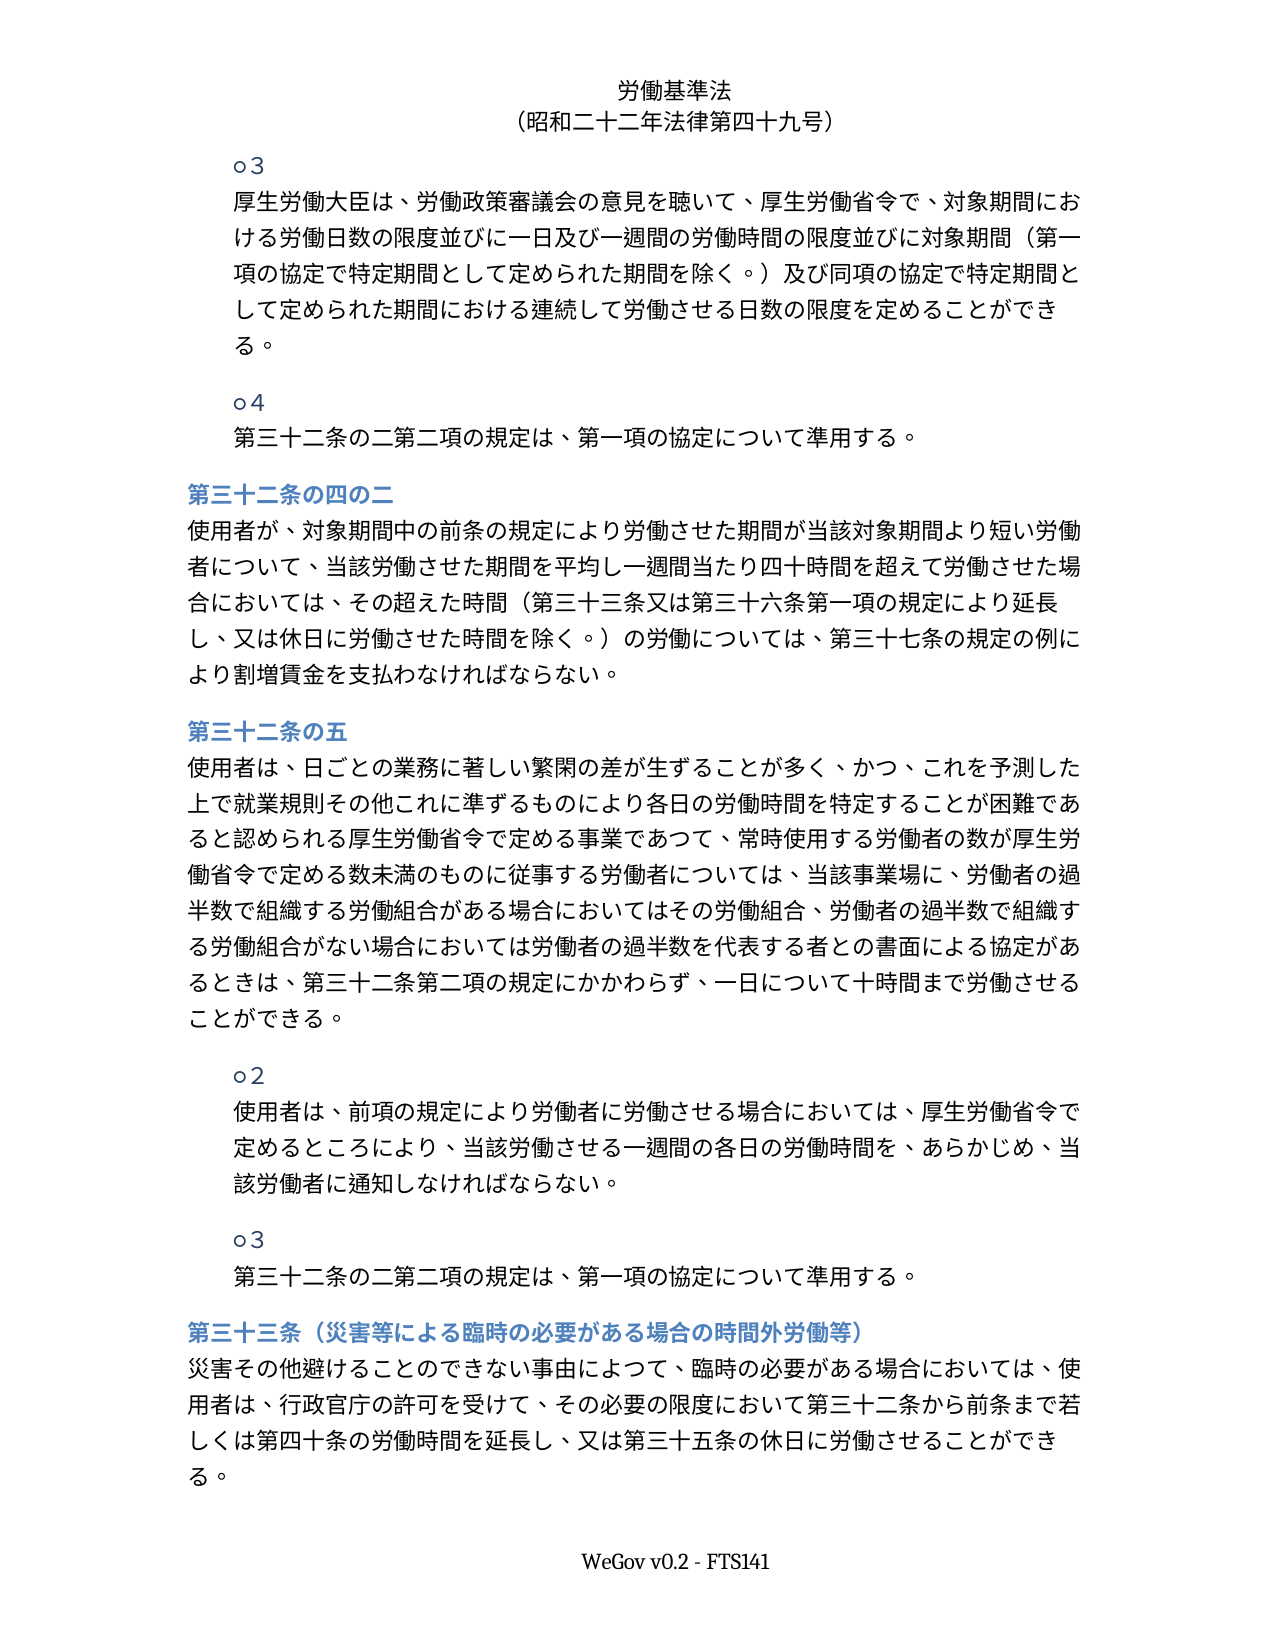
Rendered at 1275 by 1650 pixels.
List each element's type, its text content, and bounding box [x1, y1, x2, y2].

subtitle ○４ [233, 386, 1087, 418]
subtitle ○３ [233, 150, 1087, 181]
text 使用者は、前項の規定により労働者に労働させる場合においては、厚生労働省令で定めるところにより、当該労働させる一週間の各日の労働時間を、あらかじめ、当該労働者に通知しなければならない。 [233, 1096, 1087, 1199]
subtitle 第三十二条の四の二 [187, 479, 1087, 510]
text 使用者が、対象期間中の前条の規定により労働させた期間が当該対象期間より短い労働者について、当該労働させた期間を平均し一週間当たり四十時間を超えて労働させた場合においては、その超えた時間（第三十三条又は第三十六条第一項の規定により延長し、又は休日に労働させた時間を除く。）の労働については、第三十七条の規定の例により割増賃金を支払わなければならない。 [187, 515, 1087, 690]
text 使用者は、日ごとの業務に著しい繁閑の差が生ずることが多く、かつ、これを予測した上で就業規則その他これに準ずるものにより各日の労働時間を特定することが困難であると認められる厚生労働省令で定める事業であつて、常時使用する労働者の数が厚生労働省令で定める数未満のものに従事する労働者については、当該事業場に、労働者の過半数で組織する労働組合がある場合においてはその労働組合、労働者の過半数で組織する労働組合がない場合においては労働者の過半数を代表する者との書面による協定があるときは、第三十二条第二項の規定にかかわらず、一日について十時間まで労働させることができる。 [187, 752, 1087, 1034]
text 第三十二条の二第二項の規定は、第一項の協定について準用する。 [233, 422, 1087, 454]
subtitle 第三十三条（災害等による臨時の必要がある場合の時間外労働等） [187, 1317, 1087, 1348]
text 第三十二条の二第二項の規定は、第一項の協定について準用する。 [233, 1260, 1087, 1292]
subtitle ○３ [233, 1224, 1087, 1256]
text 厚生労働大臣は、労働政策審議会の意見を聴いて、厚生労働省令で、対象期間における労働日数の限度並びに一日及び一週間の労働時間の限度並びに対象期間（第一項の協定で特定期間として定められた期間を除く。）及び同項の協定で特定期間として定められた期間における連続して労働させる日数の限度を定めることができる。 [233, 186, 1087, 361]
subtitle ○２ [233, 1060, 1087, 1091]
subtitle 第三十二条の五 [187, 716, 1087, 747]
